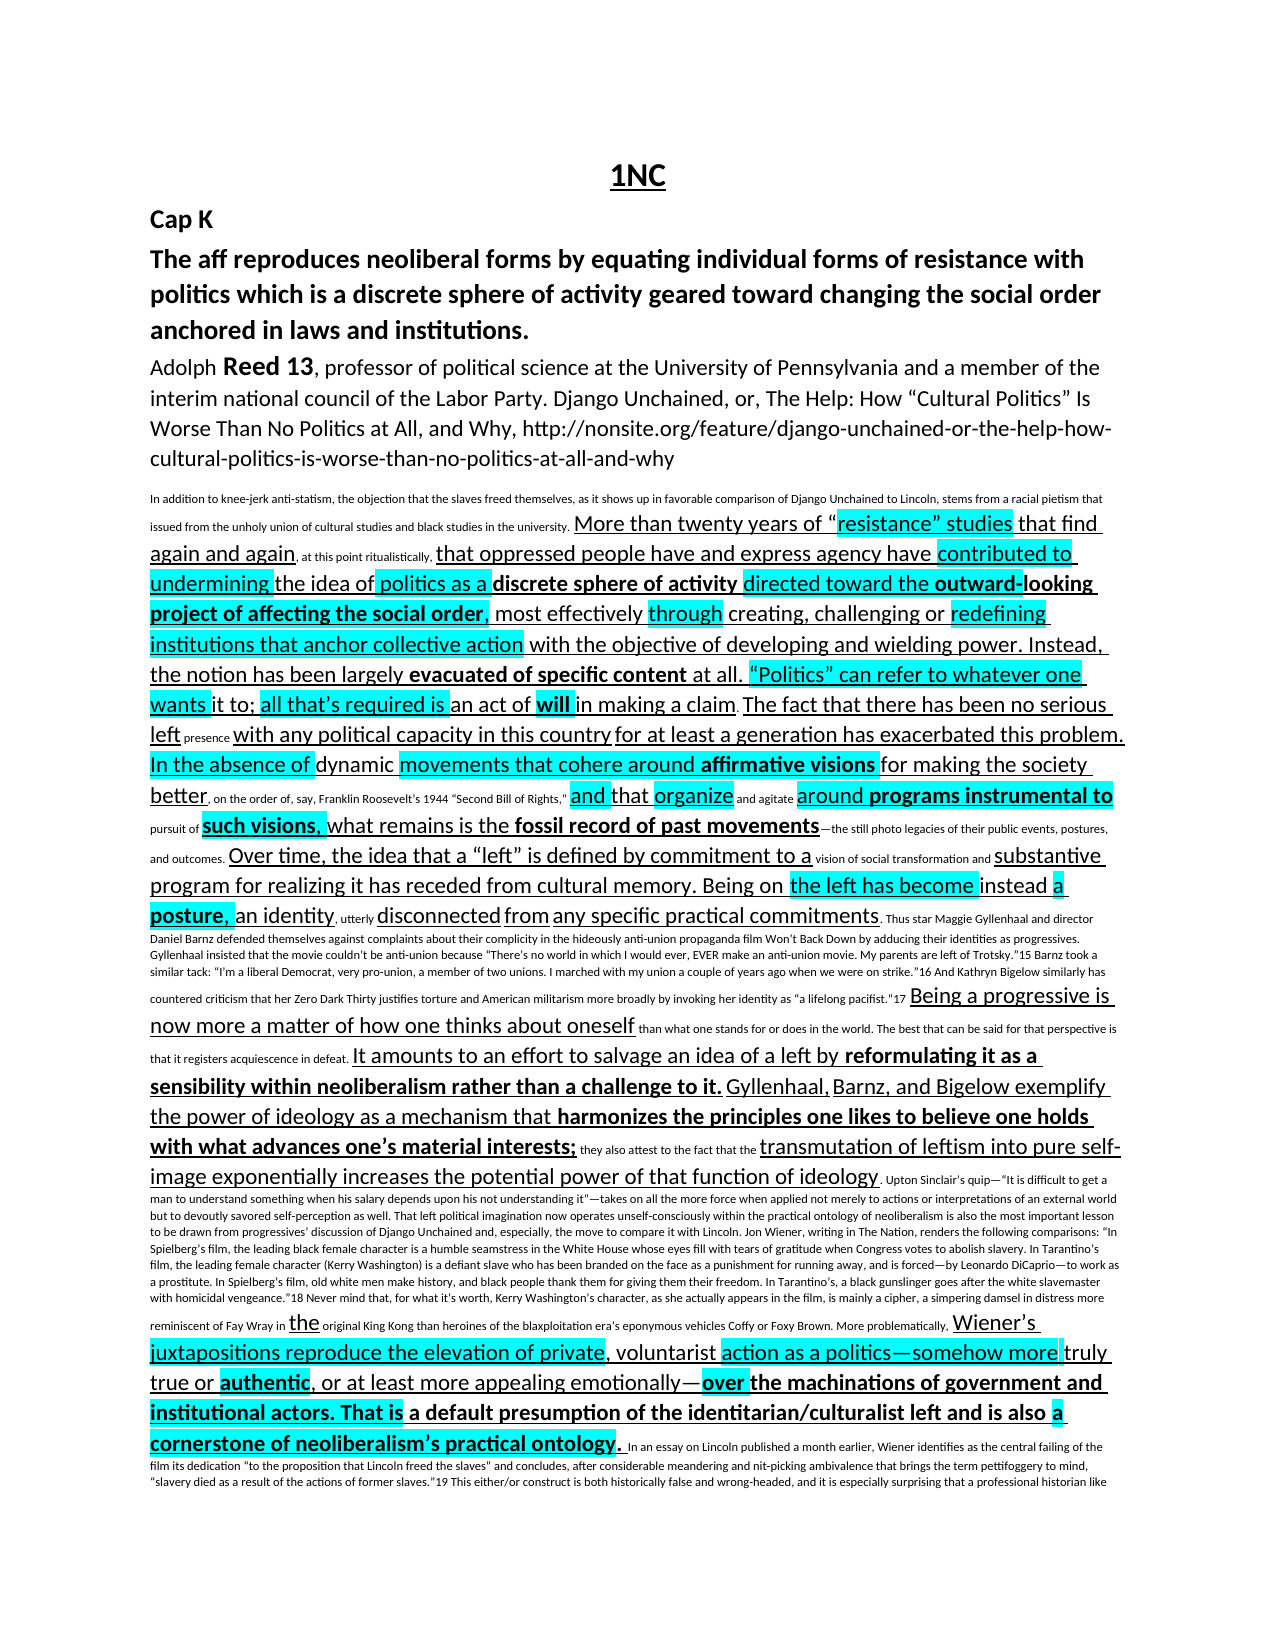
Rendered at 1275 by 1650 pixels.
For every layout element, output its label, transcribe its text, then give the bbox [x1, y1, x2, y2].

subtitle The aff reproduces neoliberal forms by equating individual forms of resistance with politics which is a discrete sphere of activity geared toward changing the social order anchored in laws and institutions. [150, 242, 1125, 346]
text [150, 491, 1125, 1490]
text Adolph Reed 13, professor of political science at the University of Pennsylvania and a member of the interim national council of the Labor Party. Django Unchained, or, The Help: How “Cultural Politics” Is Worse Than No Politics at All, and Why, http://nonsite.org/feature/django-unchained-or-the-help-how-cultural-politics-is-worse-than-no-politics-at-all-and-why [150, 349, 1125, 473]
subtitle 1NC [150, 154, 1125, 195]
subtitle Cap K [150, 202, 1125, 235]
